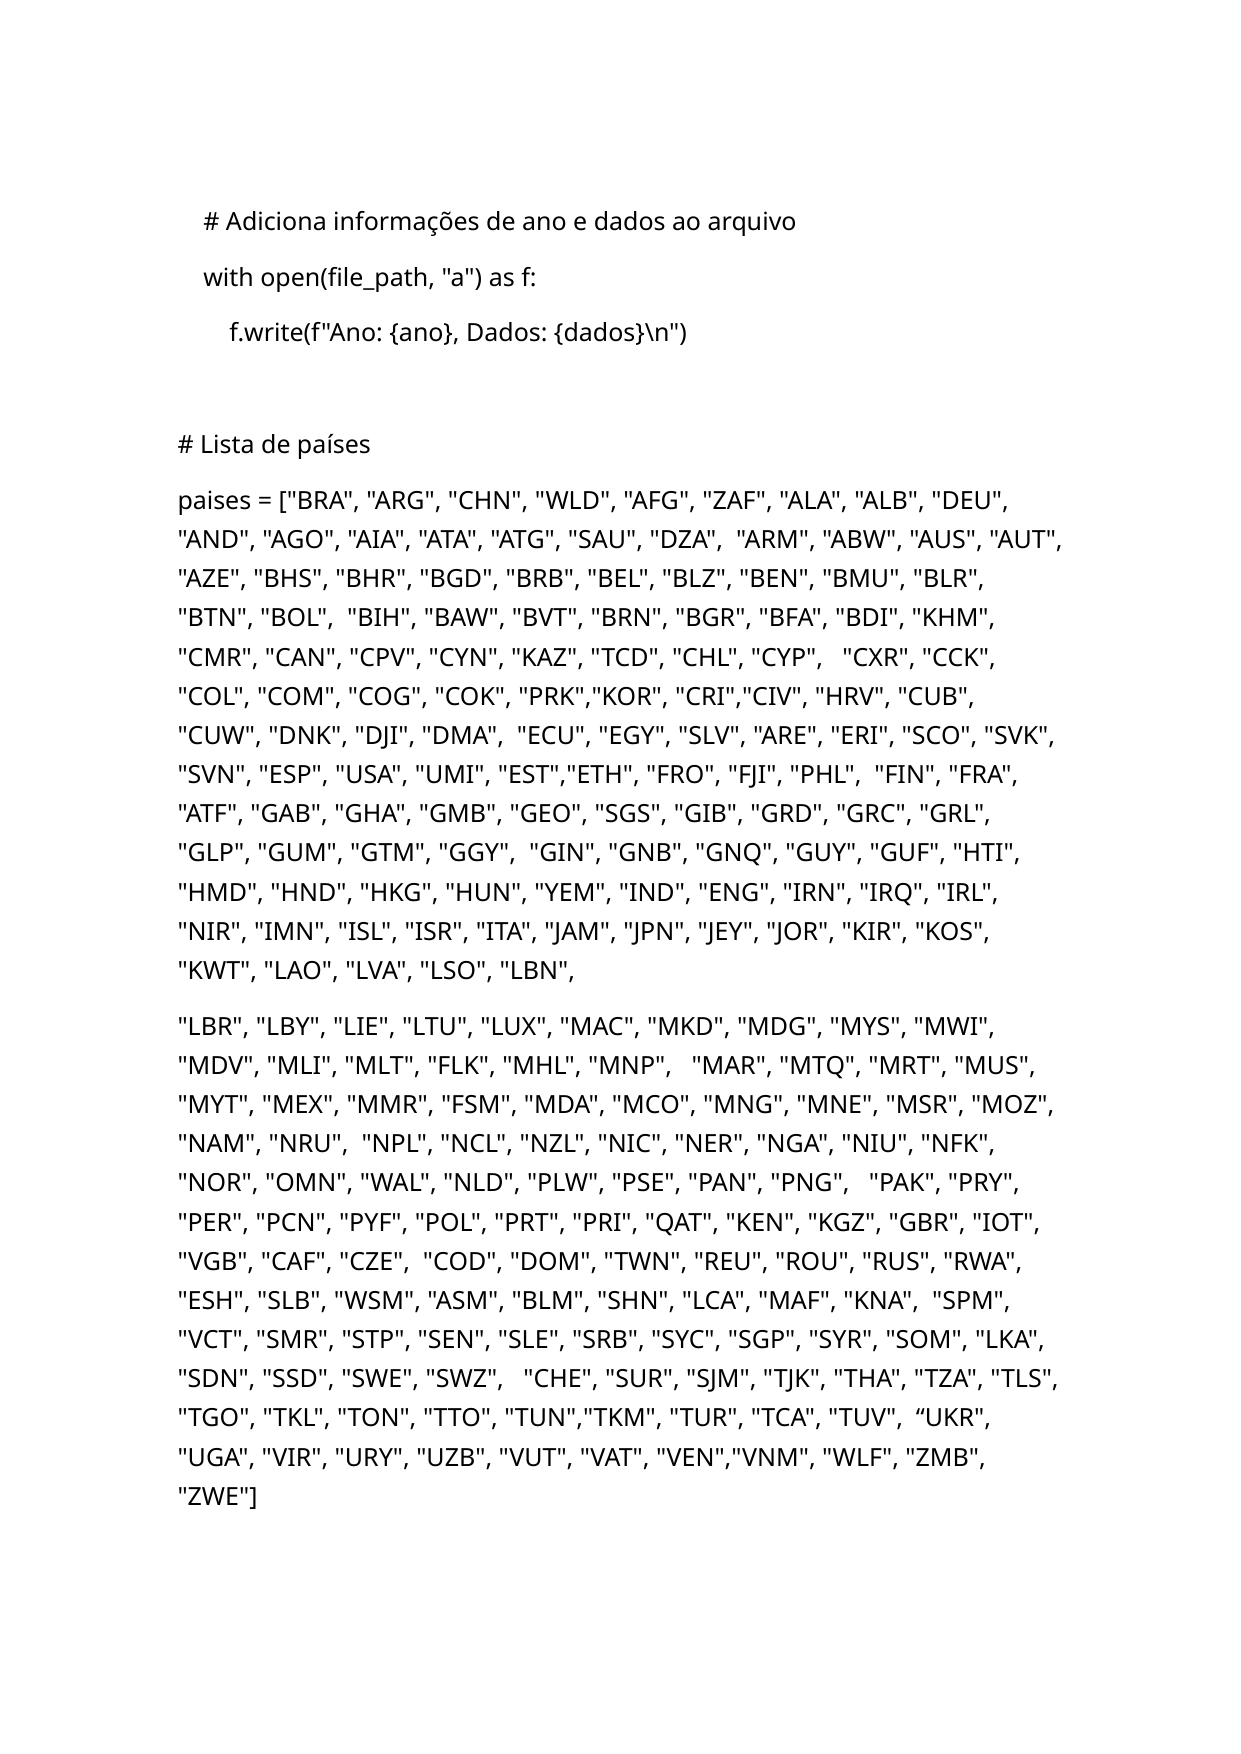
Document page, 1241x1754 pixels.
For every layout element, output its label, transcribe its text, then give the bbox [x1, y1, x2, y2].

text "LBR", "LBY", "LIE", "LTU", "LUX", "MAC", "MKD", "MDG", "MYS", "MWI", "MDV", "MLI", "MLT", "FLK", "MHL", "MNP", "MAR", "MTQ", "MRT", "MUS", "MYT", "MEX", "MMR", "FSM", "MDA", "MCO", "MNG", "MNE", "MSR", "MOZ", "NAM", "NRU", "NPL", "NCL", "NZL", "NIC", "NER", "NGA", "NIU", "NFK", "NOR", "OMN", "WAL", "NLD", "PLW", "PSE", "PAN", "PNG", "PAK", "PRY", "PER", "PCN", "PYF", "POL", "PRT", "PRI", "QAT", "KEN", "KGZ", "GBR", "IOT", "VGB", "CAF", "CZE", "COD", "DOM", "TWN", "REU", "ROU", "RUS", "RWA", "ESH", "SLB", "WSM", "ASM", "BLM", "SHN", "LCA", "MAF", "KNA", "SPM", "VCT", "SMR", "STP", "SEN", "SLE", "SRB", "SYC", "SGP", "SYR", "SOM", "LKA", "SDN", "SSD", "SWE", "SWZ", "CHE", "SUR", "SJM", "TJK", "THA", "TZA", "TLS", "TGO", "TKL", "TON", "TTO", "TUN","TKM", "TUR", "TCA", "TUV", “UKR", "UGA", "VIR", "URY", "UZB", "VUT", "VAT", "VEN","VNM", "WLF", "ZMB", "ZWE"] [177, 1008, 1063, 1512]
text paises = ["BRA", "ARG", "CHN", "WLD", "AFG", "ZAF", "ALA", "ALB", "DEU", "AND", "AGO", "AIA", "ATA", "ATG", "SAU", "DZA", "ARM", "ABW", "AUS", "AUT", "AZE", "BHS", "BHR", "BGD", "BRB", "BEL", "BLZ", "BEN", "BMU", "BLR", "BTN", "BOL", "BIH", "BAW", "BVT", "BRN", "BGR", "BFA", "BDI", "KHM", "CMR", "CAN", "CPV", "CYN", "KAZ", "TCD", "CHL", "CYP", "CXR", "CCK", "COL", "COM", "COG", "COK", "PRK","KOR", "CRI","CIV", "HRV", "CUB", "CUW", "DNK", "DJI", "DMA", "ECU", "EGY", "SLV", "ARE", "ERI", "SCO", "SVK", "SVN", "ESP", "USA", "UMI", "EST","ETH", "FRO", "FJI", "PHL", "FIN", "FRA", "ATF", "GAB", "GHA", "GMB", "GEO", "SGS", "GIB", "GRD", "GRC", "GRL", "GLP", "GUM", "GTM", "GGY", "GIN", "GNB", "GNQ", "GUY", "GUF", "HTI", "HMD", "HND", "HKG", "HUN", "YEM", "IND", "ENG", "IRN", "IRQ", "IRL", "NIR", "IMN", "ISL", "ISR", "ITA", "JAM", "JPN", "JEY", "JOR", "KIR", "KOS", "KWT", "LAO", "LVA", "LSO", "LBN", [177, 483, 1063, 987]
text # Adiciona informações de ano e dados ao arquivo [177, 203, 1063, 237]
text f.write(f"Ano: {ano}, Dados: {dados}\n") [177, 315, 1063, 349]
text with open(file_path, "a") as f: [177, 259, 1063, 293]
text # Lista de países [177, 427, 1063, 461]
